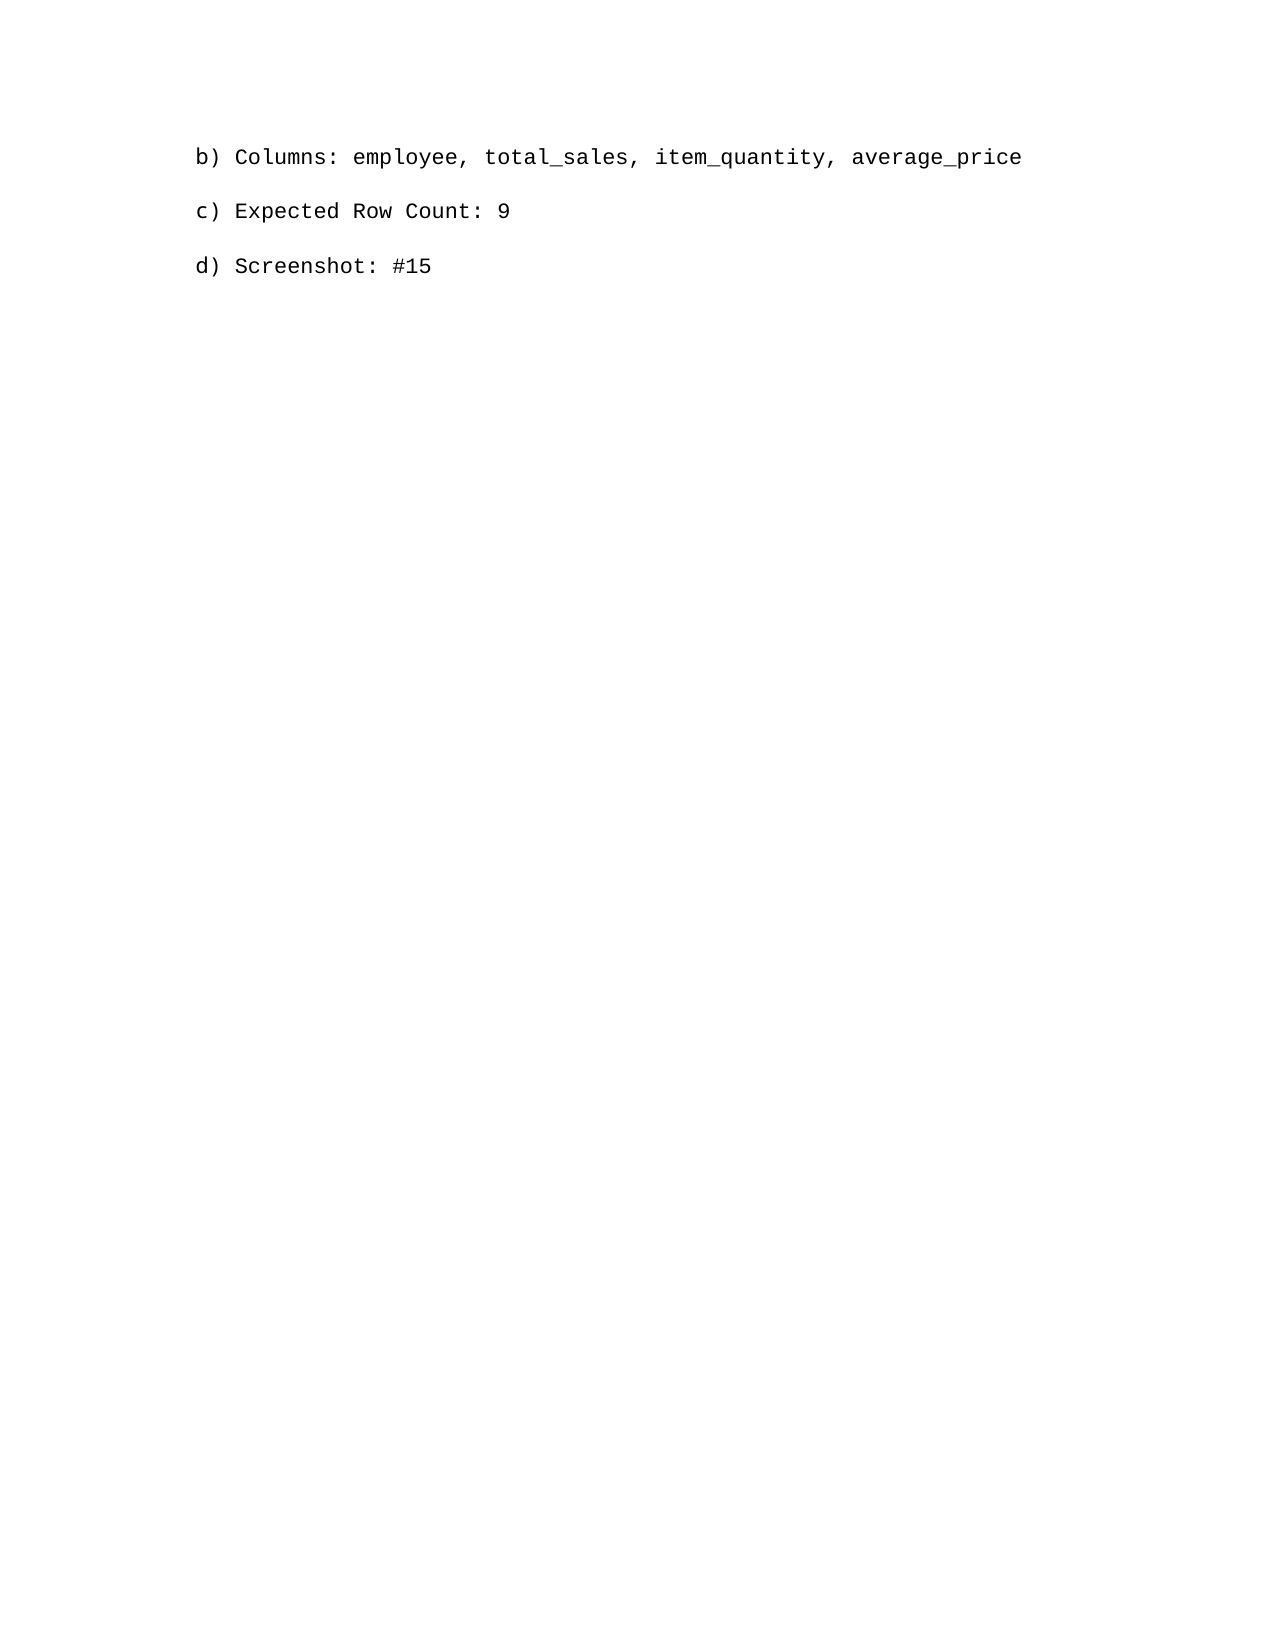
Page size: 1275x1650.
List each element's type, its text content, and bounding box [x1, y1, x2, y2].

list Columns: employee, total_sales, item_quantity, average_price [195, 141, 1144, 171]
list Expected Row Count: 9 [195, 195, 1144, 225]
list Screenshot: #15 [195, 250, 1144, 280]
